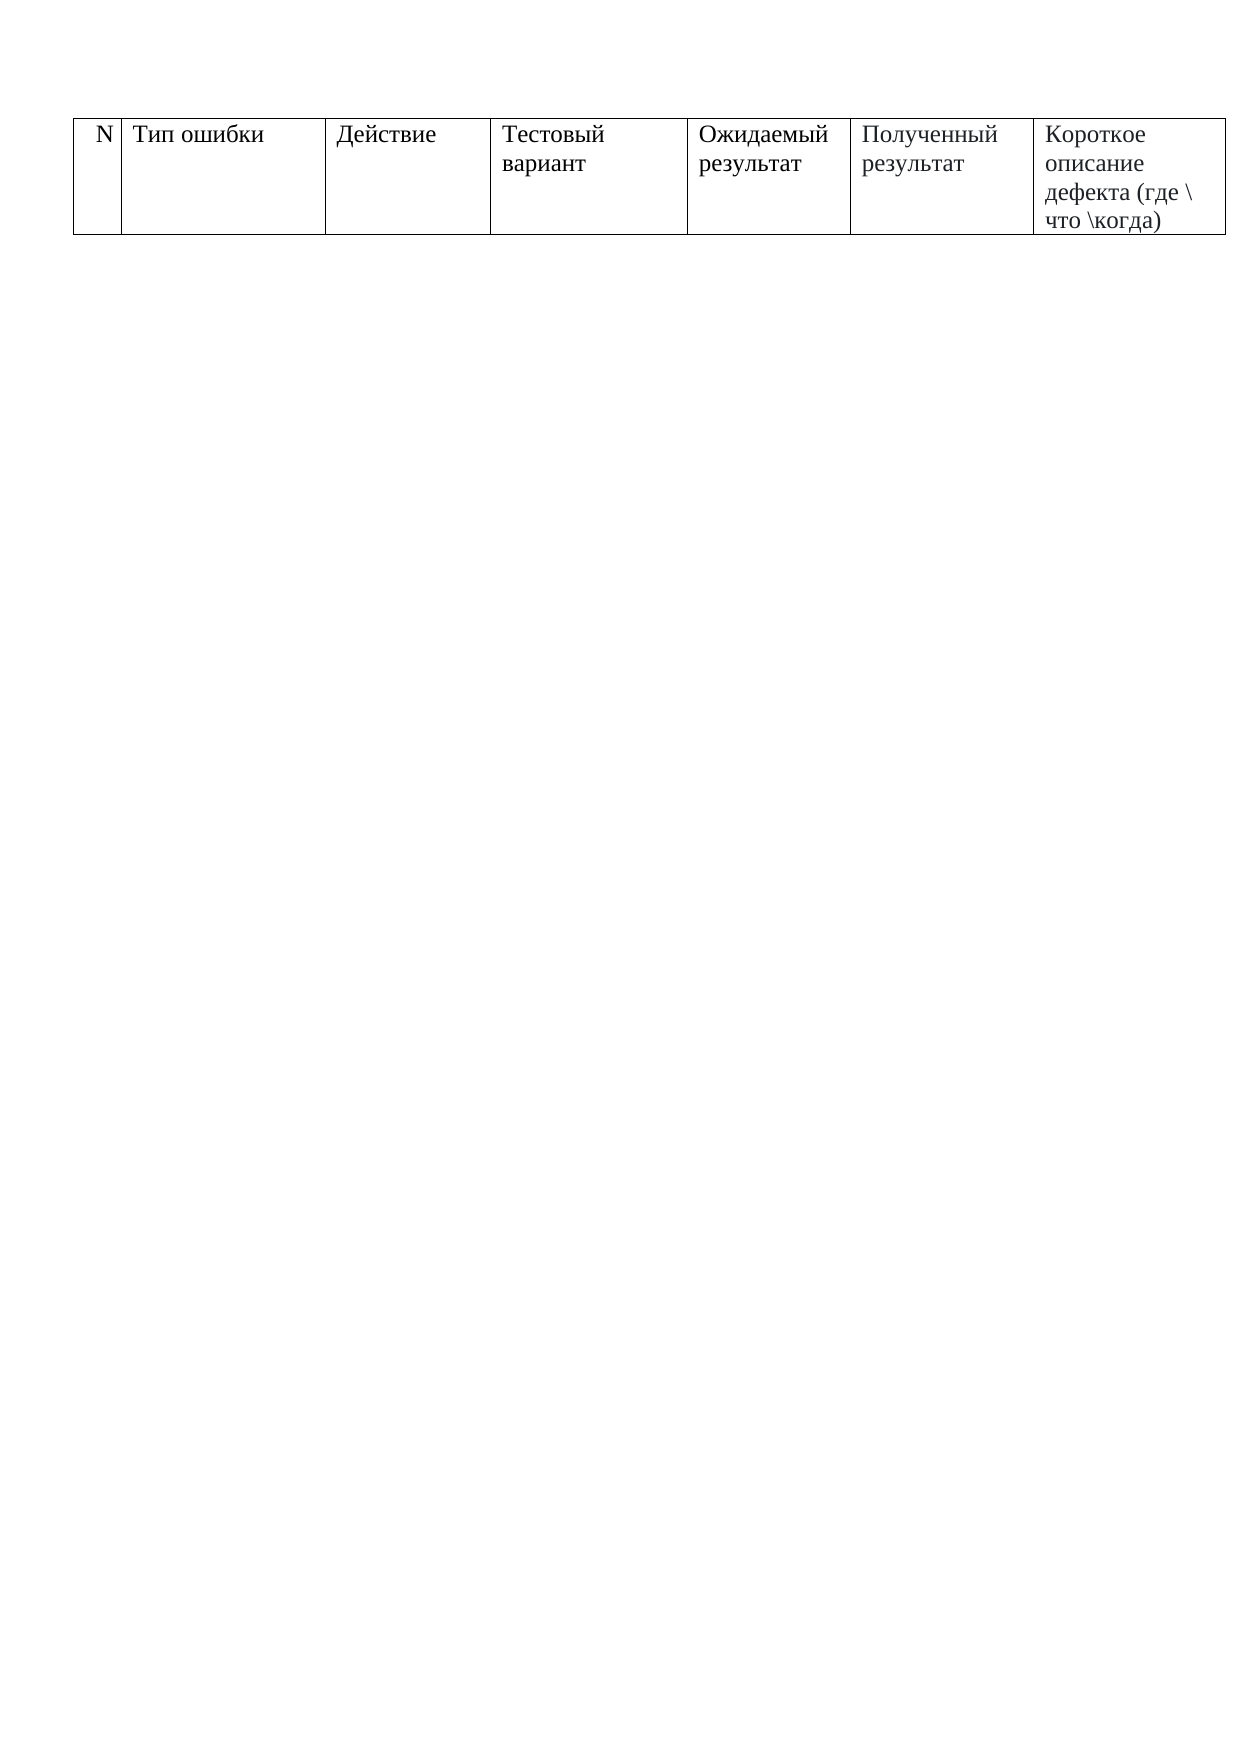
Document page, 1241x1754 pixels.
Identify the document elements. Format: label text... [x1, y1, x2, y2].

table_header Ожидаемый результат [688, 119, 850, 234]
table_header NN N [74, 119, 121, 234]
table_header Действие [326, 119, 490, 234]
table_header Тип ошибки [122, 119, 325, 234]
table_header Полученный результат [851, 119, 1033, 234]
table_header Тестовый вариант [491, 119, 687, 234]
table_header Короткое описание дефекта (где \ что \когда) [1144, 119, 1225, 234]
